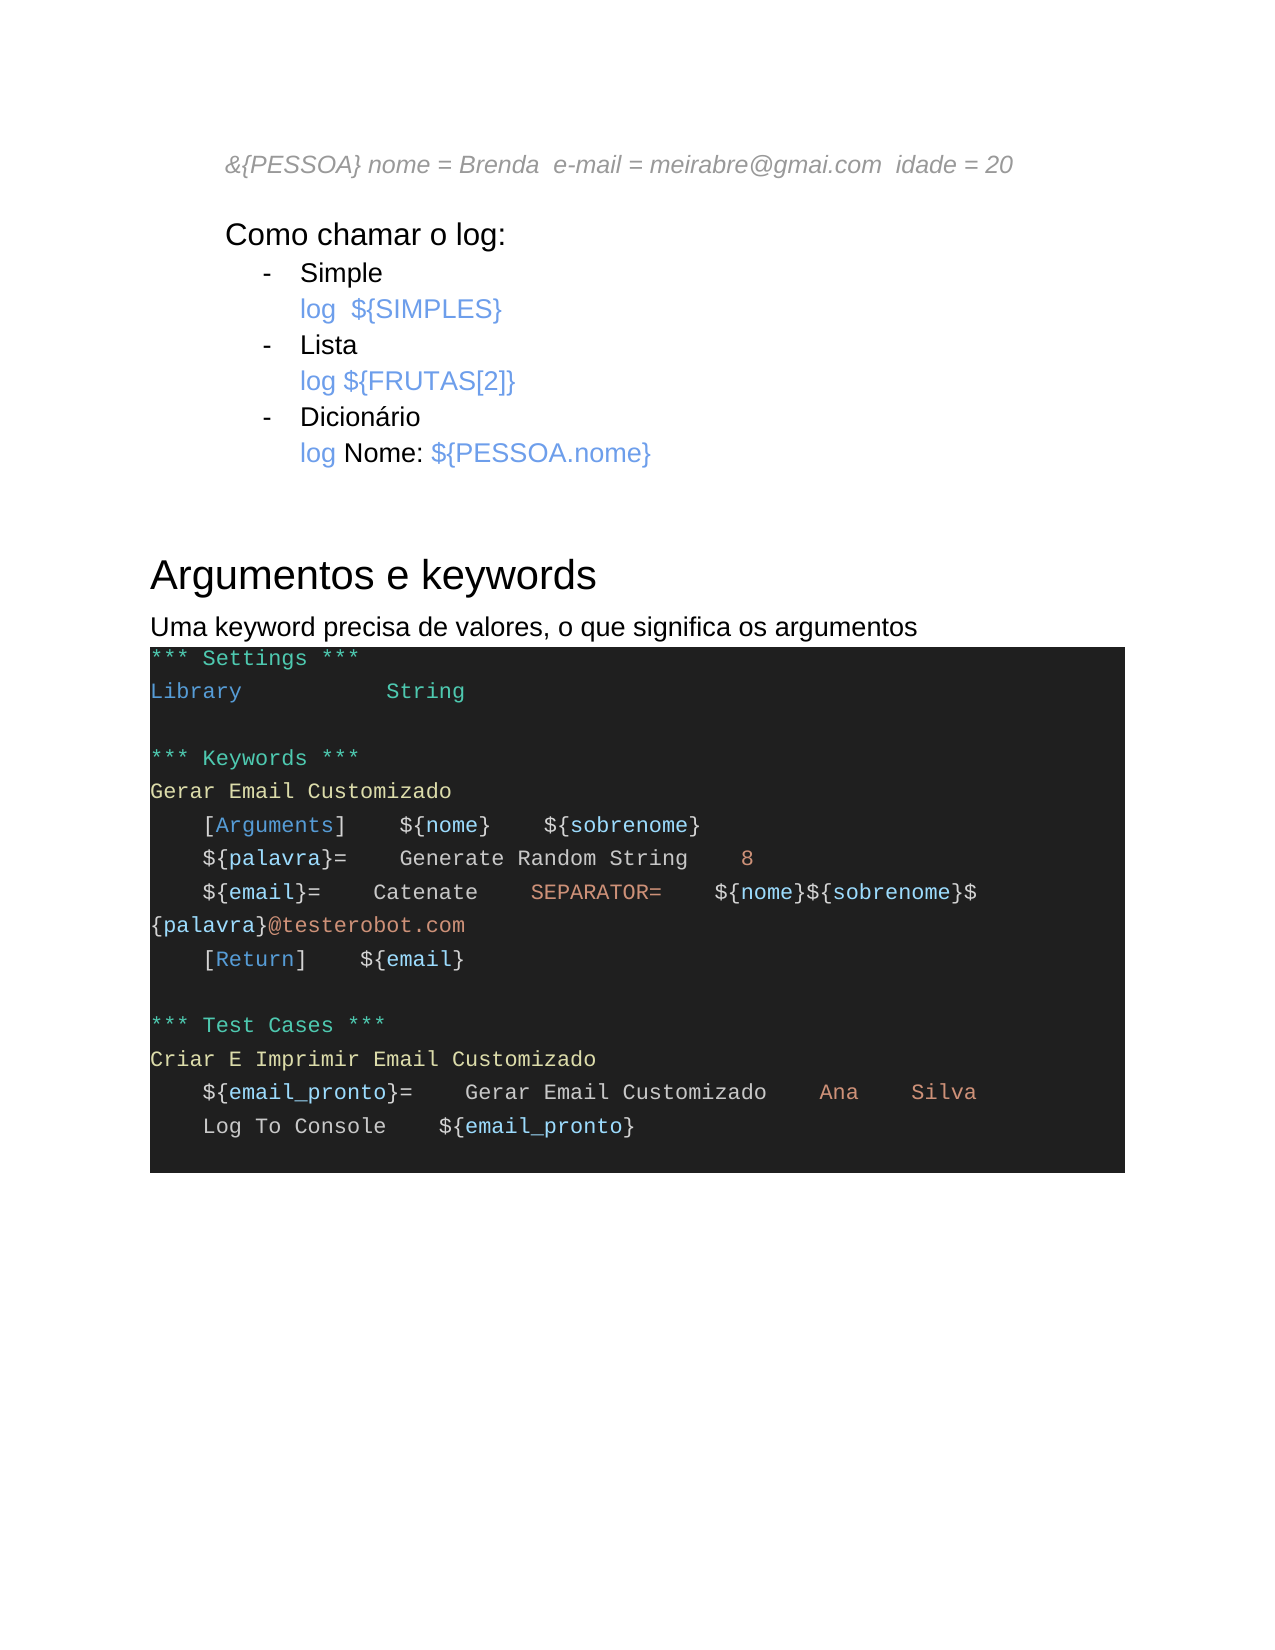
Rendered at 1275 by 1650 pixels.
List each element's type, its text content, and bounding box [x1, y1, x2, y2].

text Gerar Email Customizado [150, 781, 1125, 805]
text &{PESSOA} nome = Brenda e-mail = meirabre@gmai.com idade = 20 [225, 150, 1125, 179]
list Lista [262, 329, 1125, 360]
text ${email_pronto}= Gerar Email Customizado Ana Silva [150, 1082, 1125, 1106]
text Log To Console ${email_pronto} [150, 1115, 1125, 1140]
text *** Keywords *** [150, 747, 1125, 772]
text log Nome: ${PESSOA.nome} [300, 437, 1125, 468]
list Dicionário [262, 401, 1125, 432]
text ${email}= Catenate SEPARATOR= ${nome}${sobrenome}${palavra}@testerobot.com [150, 881, 1125, 939]
text *** Settings *** [150, 647, 1125, 672]
text [Return] ${email} [150, 948, 1125, 973]
text *** Test Cases *** [150, 1015, 1125, 1039]
list Simple [262, 257, 1125, 288]
text Library String [150, 680, 1125, 705]
text Uma keyword precisa de valores, o que significa os argumentos [150, 611, 1125, 642]
subtitle Argumentos e keywords [150, 551, 1125, 598]
text ${palavra}= Generate Random String 8 [150, 847, 1125, 872]
text log ${SIMPLES} [300, 293, 1125, 324]
text log ${FRUTAS[2]} [300, 365, 1125, 396]
text [Arguments] ${nome} ${sobrenome} [150, 814, 1125, 839]
text Criar E Imprimir Email Customizado [150, 1048, 1125, 1073]
text Como chamar o log: [225, 216, 1125, 252]
